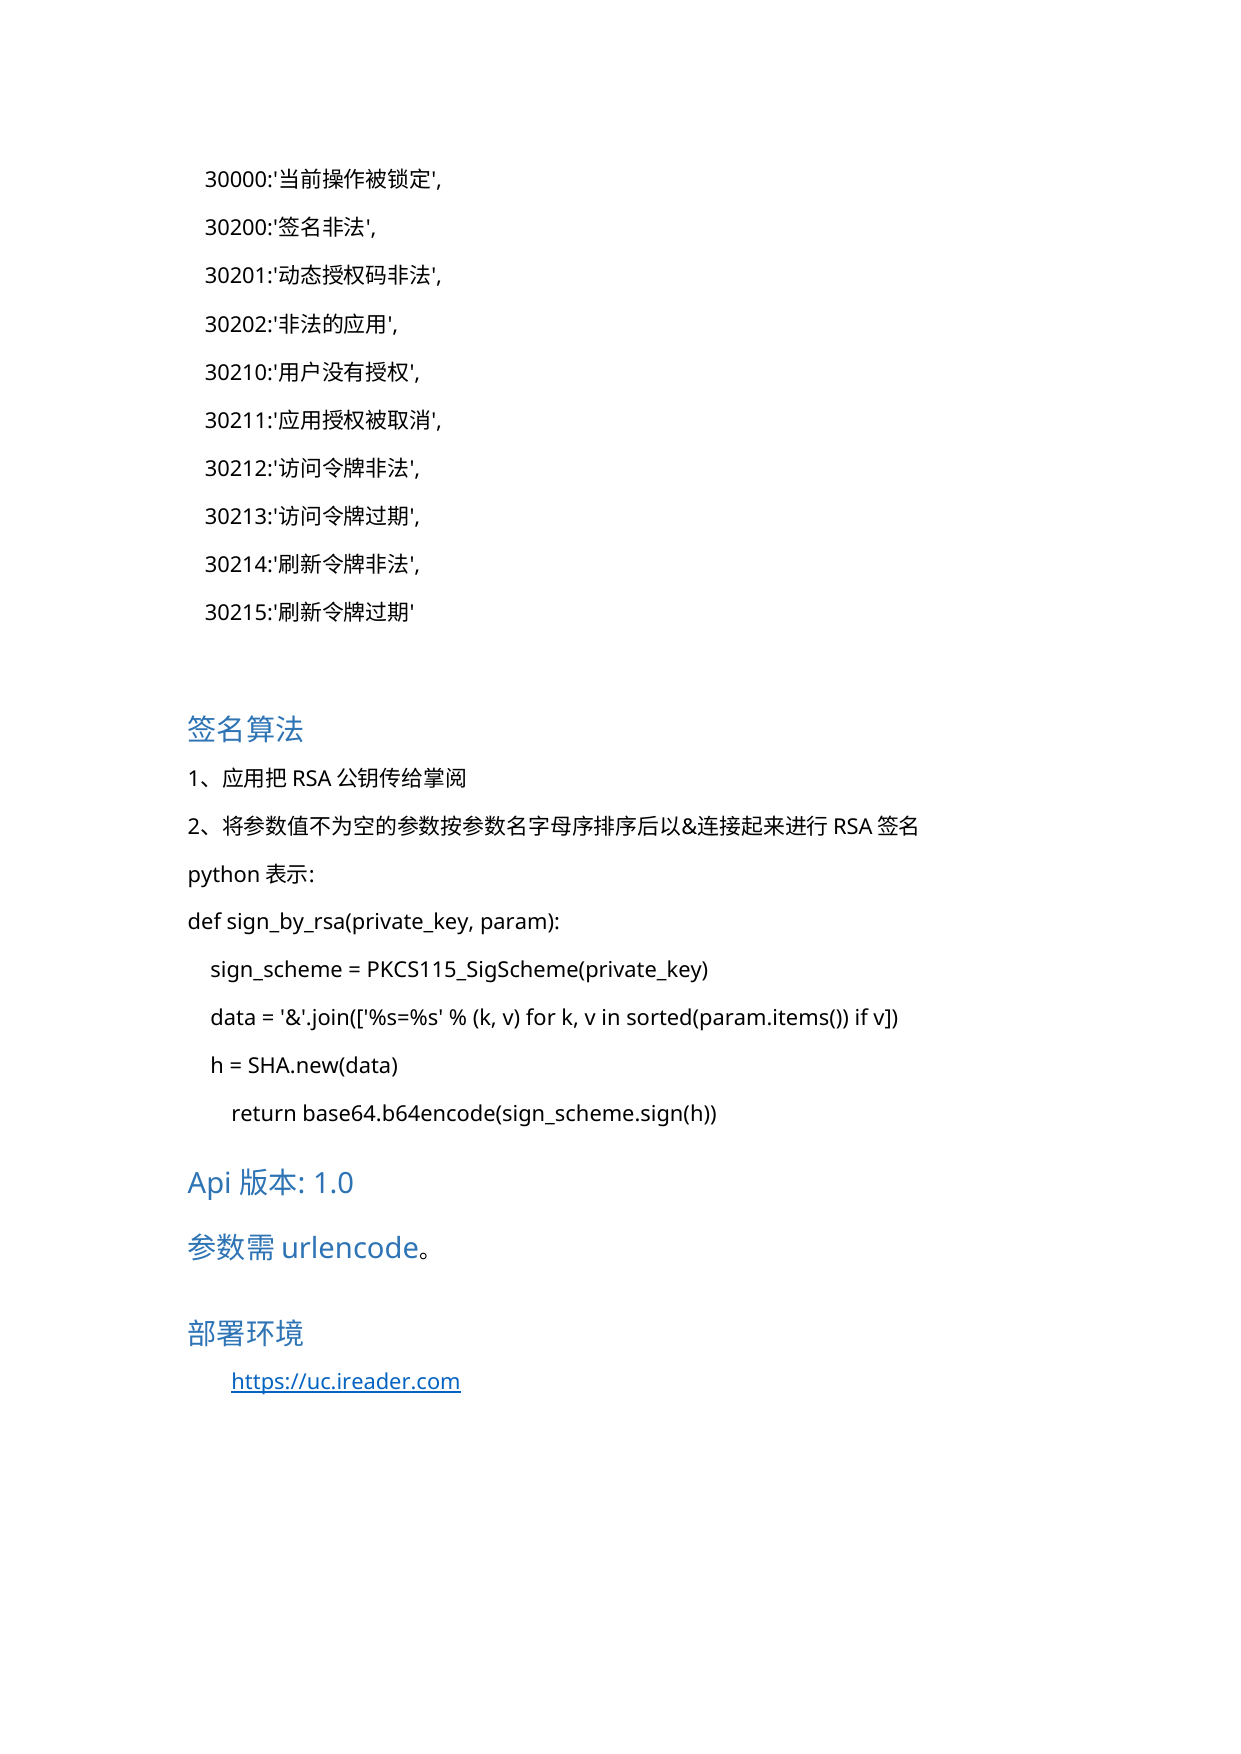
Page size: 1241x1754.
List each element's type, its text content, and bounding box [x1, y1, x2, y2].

text h = SHA.new(data) [187, 1048, 1053, 1081]
text data = '&'.join(['%s=%s' % (k, v) for k, v in sorted(param.items()) if v]) [187, 1001, 1053, 1033]
text 30214:'刷新令牌非法', [187, 547, 1053, 579]
text return base64.b64encode(sign_scheme.sign(h)) [187, 1096, 1053, 1129]
text 2、将参数值不为空的参数按参数名字母序排序后以&连接起来进行RSA签名 [187, 808, 1053, 841]
text https://uc.ireader.com [187, 1364, 1053, 1397]
text 30211:'应用授权被取消', [187, 403, 1053, 435]
text 30000:'当前操作被锁定', [187, 162, 1053, 194]
text 30213:'访问令牌过期', [187, 499, 1053, 531]
text 30212:'访问令牌非法', [187, 451, 1053, 483]
text 30201:'动态授权码非法', [187, 258, 1053, 291]
subtitle 部署环境 [187, 1299, 1053, 1364]
subtitle Api 版本: 1.0 [187, 1148, 1053, 1213]
text 1、应用把RSA公钥传给掌阅 [187, 760, 1053, 793]
text 30210:'用户没有授权', [187, 354, 1053, 387]
text 30202:'非法的应用', [187, 306, 1053, 339]
subtitle 签名算法 [187, 695, 1053, 760]
text def sign_by_rsa(private_key, param): [187, 905, 1053, 937]
text 参数需urlencode。 [187, 1213, 1053, 1278]
text 30215:'刷新令牌过期' [187, 595, 1053, 628]
text sign_scheme = PKCS115_SigScheme(private_key) [187, 953, 1053, 985]
text python表示: [187, 857, 1053, 889]
text 30200:'签名非法', [187, 210, 1053, 243]
